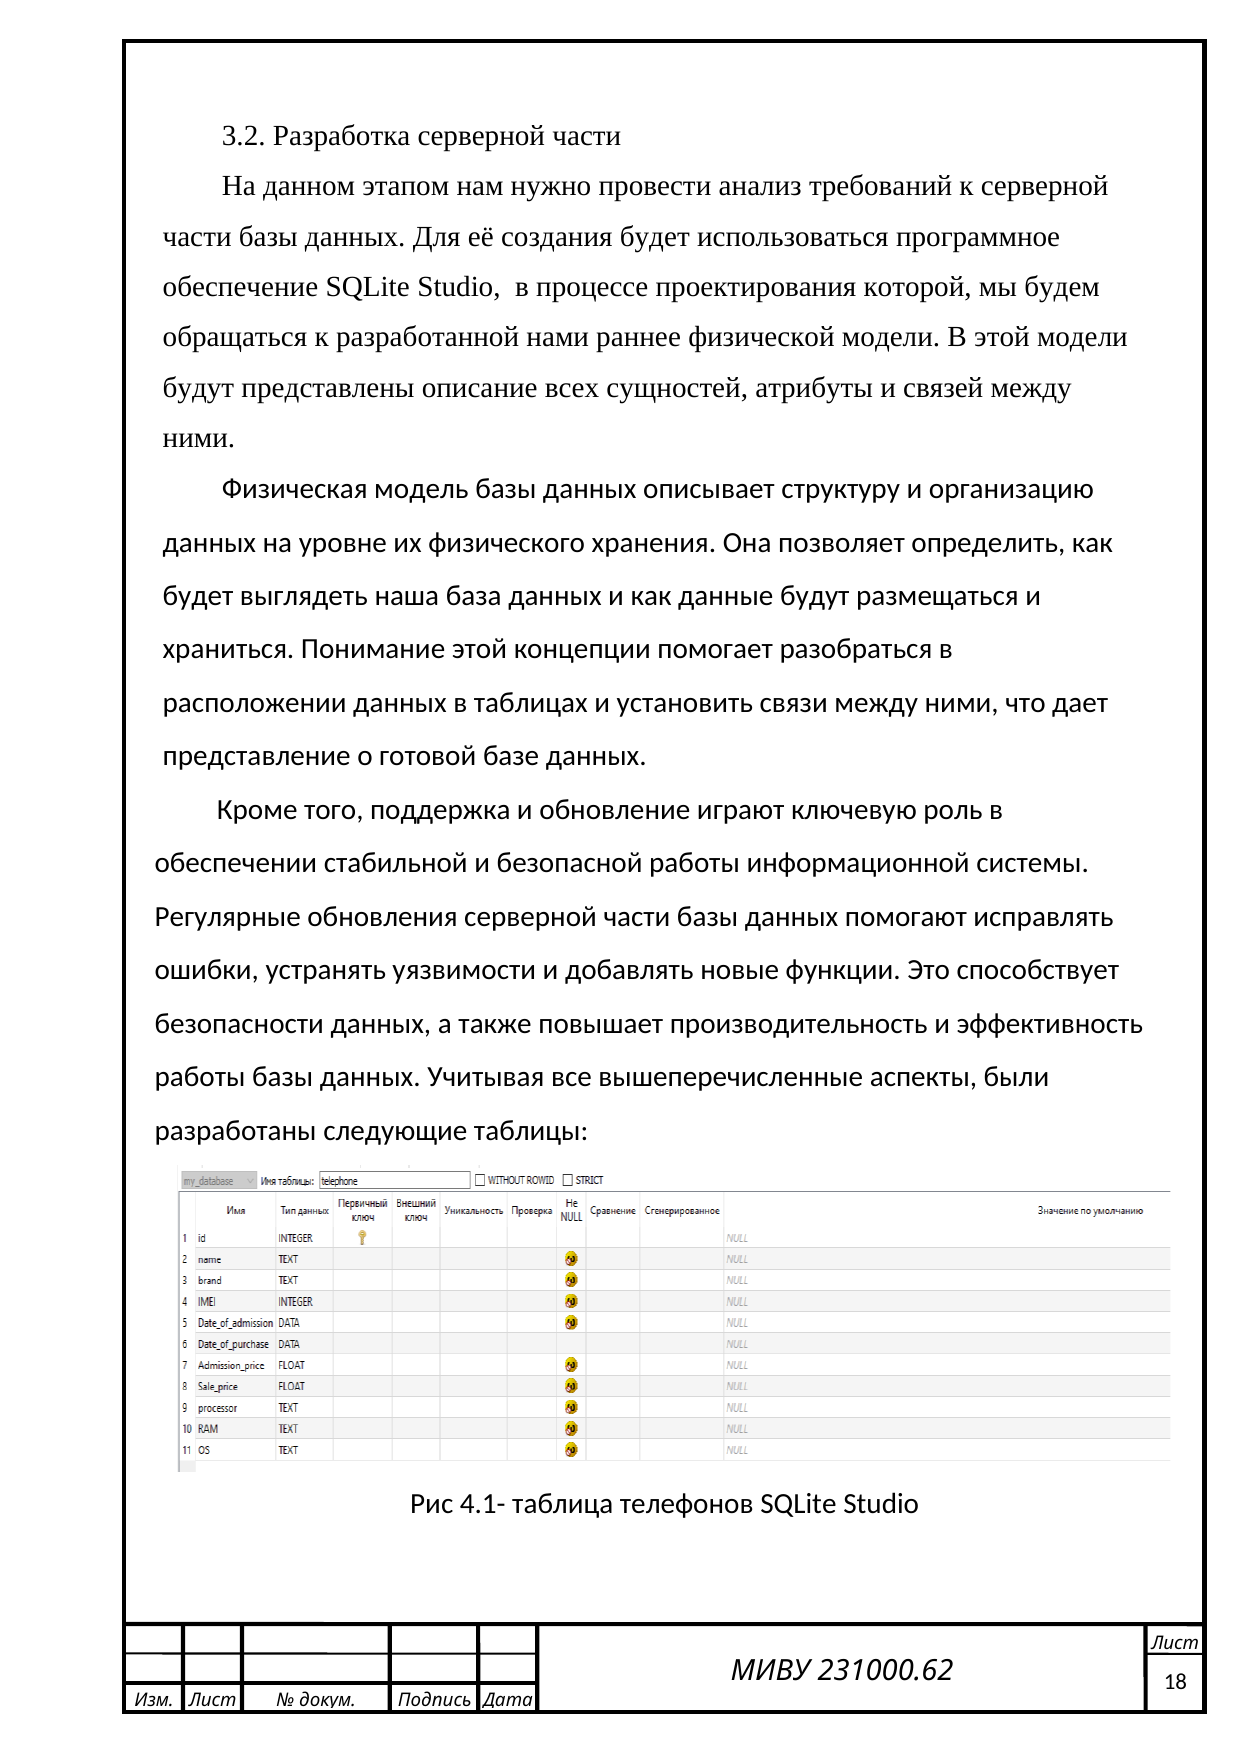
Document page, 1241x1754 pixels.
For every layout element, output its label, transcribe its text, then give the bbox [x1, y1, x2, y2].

text Кроме того, поддержка и обновление играют ключевую роль в обеспечении стабильной и безопасной работы информационной системы. Регулярные обновления серверной части базы данных помогают исправлять ошибки, устранять уязвимости и добавлять новые функции. Это способствует безопасности данных, а также повышает производительность и эффективность работы базы данных. Учитывая все вышеперечисленные аспекты, были разработаны следующие таблицы: [154, 791, 1152, 1147]
picture [177, 1165, 1171, 1472]
text Рис 4.1- таблица телефонов SQLite Studio [177, 1485, 1152, 1521]
text 3.2. Разработка серверной части [148, 118, 1137, 152]
text Физическая модель базы данных описывает структуру и организацию данных на уровне их физического хранения. Она позволяет определить, как будет выглядеть наша база данных и как данные будут размещаться и храниться. Понимание этой концепции помогает разобраться в расположении данных в таблицах и установить связи между ними, что дает представление о готовой базе данных. [162, 470, 1137, 773]
text На данном этапом нам нужно провести анализ требований к серверной части базы данных. Для её создания будет использоваться программное обеспечение SQLite Studio, в процессе проектирования которой, мы будем обращаться к разработанной нами раннее физической модели. В этой модели будут представлены описание всех сущностей, атрибуты и связей между ними. [162, 168, 1137, 453]
